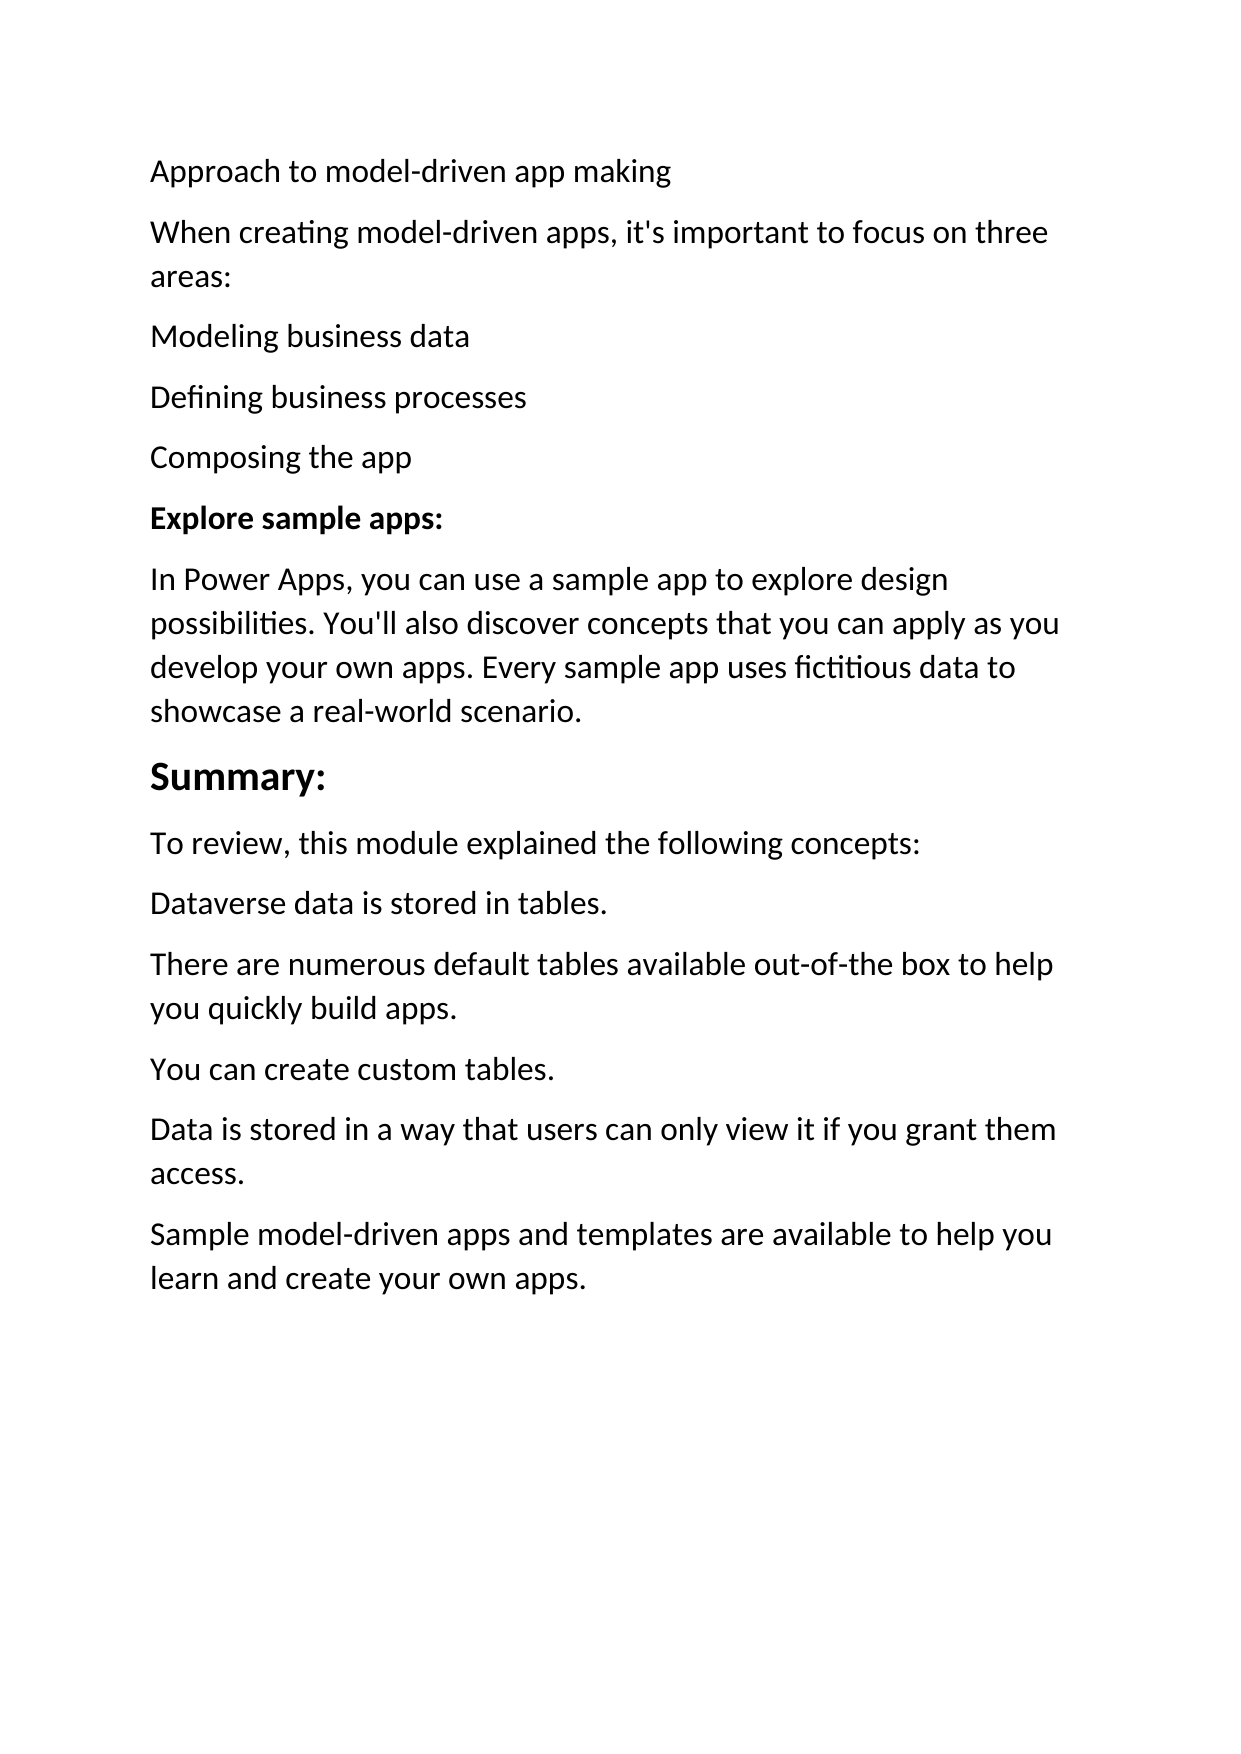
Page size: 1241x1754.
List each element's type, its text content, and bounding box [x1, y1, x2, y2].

text When creating model-driven apps, it's important to focus on three areas: [150, 211, 1090, 295]
text Sample model-driven apps and templates are available to help you learn and create your own apps. [150, 1213, 1090, 1297]
text Modeling business data [150, 315, 1090, 356]
text Summary: [150, 750, 1090, 801]
text Dataverse data is stored in tables. [150, 882, 1090, 923]
text In Power Apps, you can use a sample app to explore design possibilities. You'll also discover concepts that you can apply as you develop your own apps. Every sample app uses fictitious data to showcase a real-world scenario. [150, 558, 1090, 730]
text To review, this module explained the following concepts: [150, 822, 1090, 862]
text Data is stored in a way that users can only view it if you grant them access. [150, 1108, 1090, 1193]
text Composing the app [150, 436, 1090, 477]
text There are numerous default tables available out-of-the box to help you quickly build apps. [150, 943, 1090, 1028]
text Defining business processes [150, 376, 1090, 417]
text Approach to model-driven app making [150, 150, 1090, 191]
text You can create custom tables. [150, 1048, 1090, 1088]
text Explore sample apps: [150, 497, 1090, 538]
